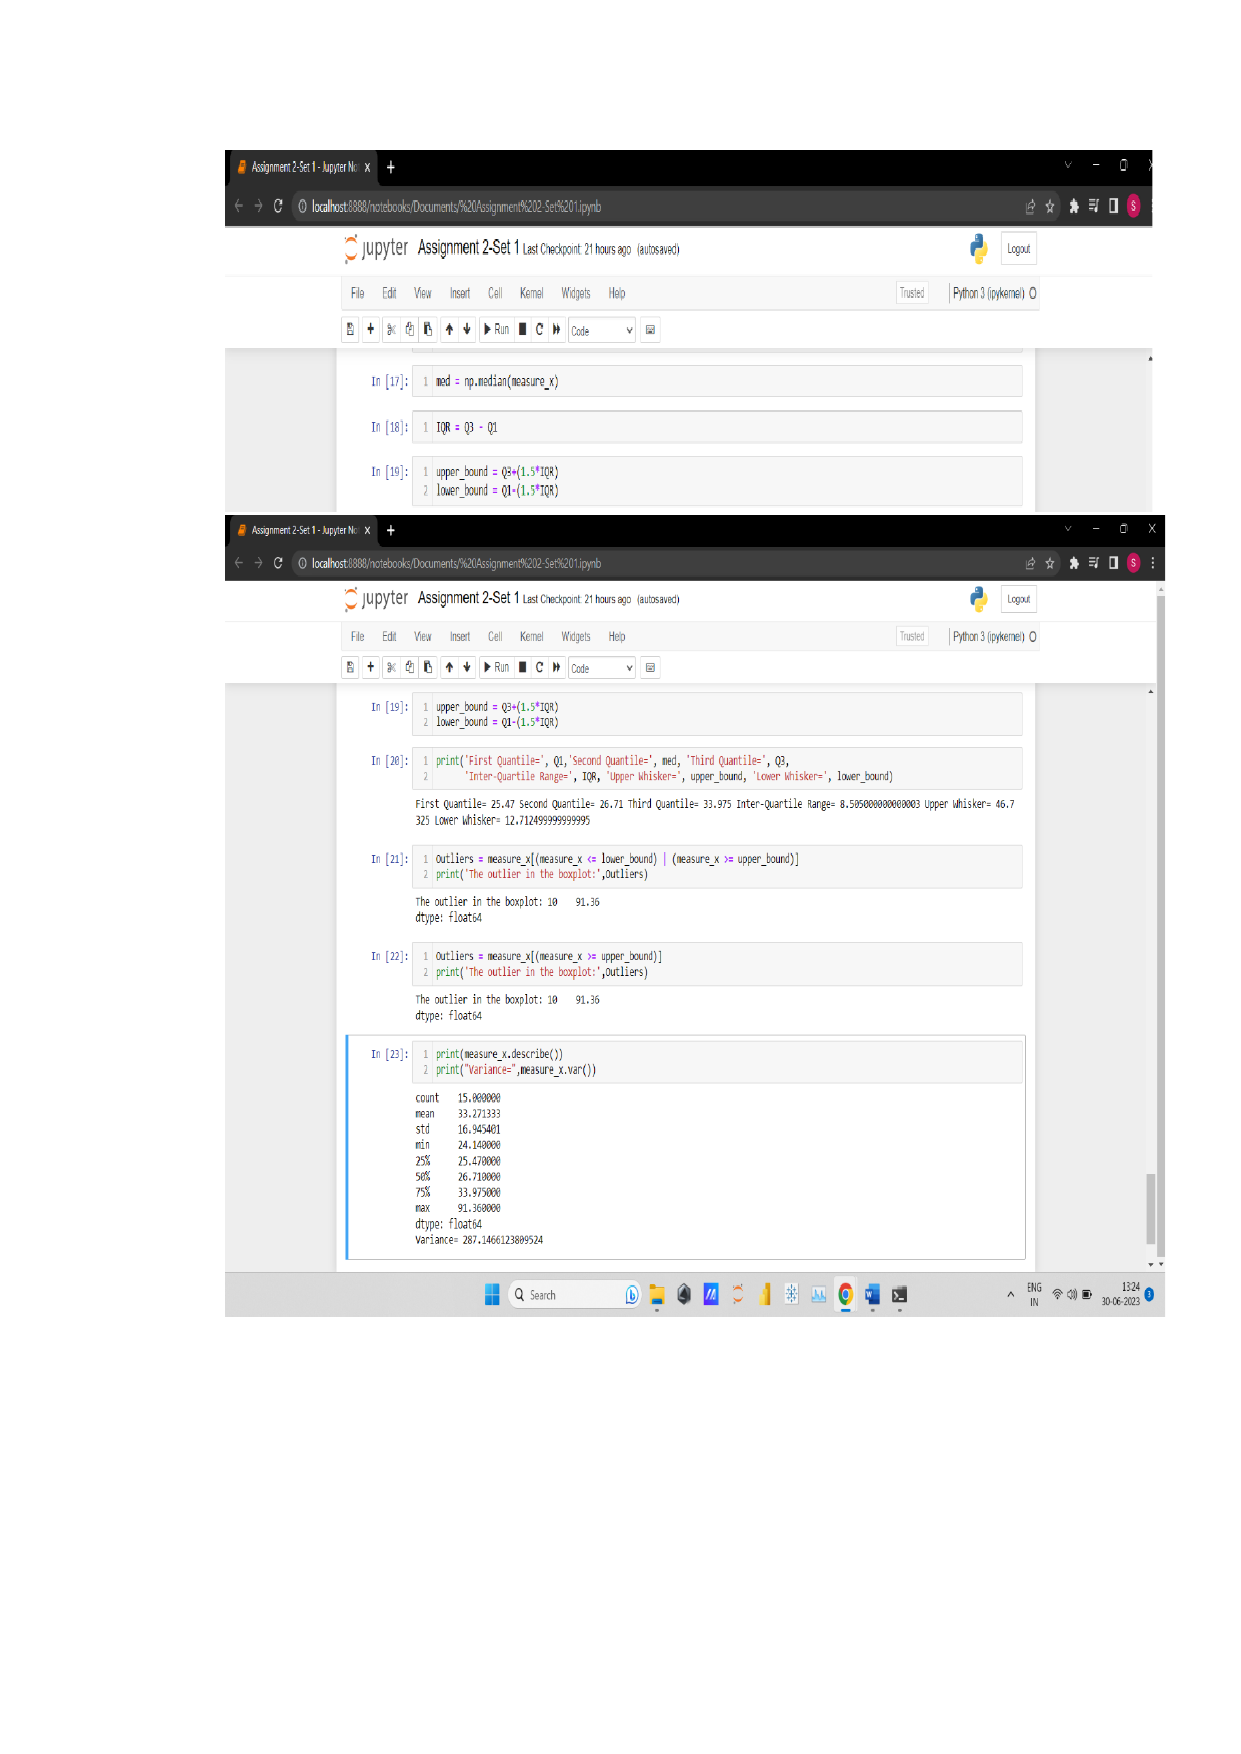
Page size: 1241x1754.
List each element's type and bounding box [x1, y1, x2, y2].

picture [225, 150, 1153, 512]
picture [225, 515, 1166, 1317]
